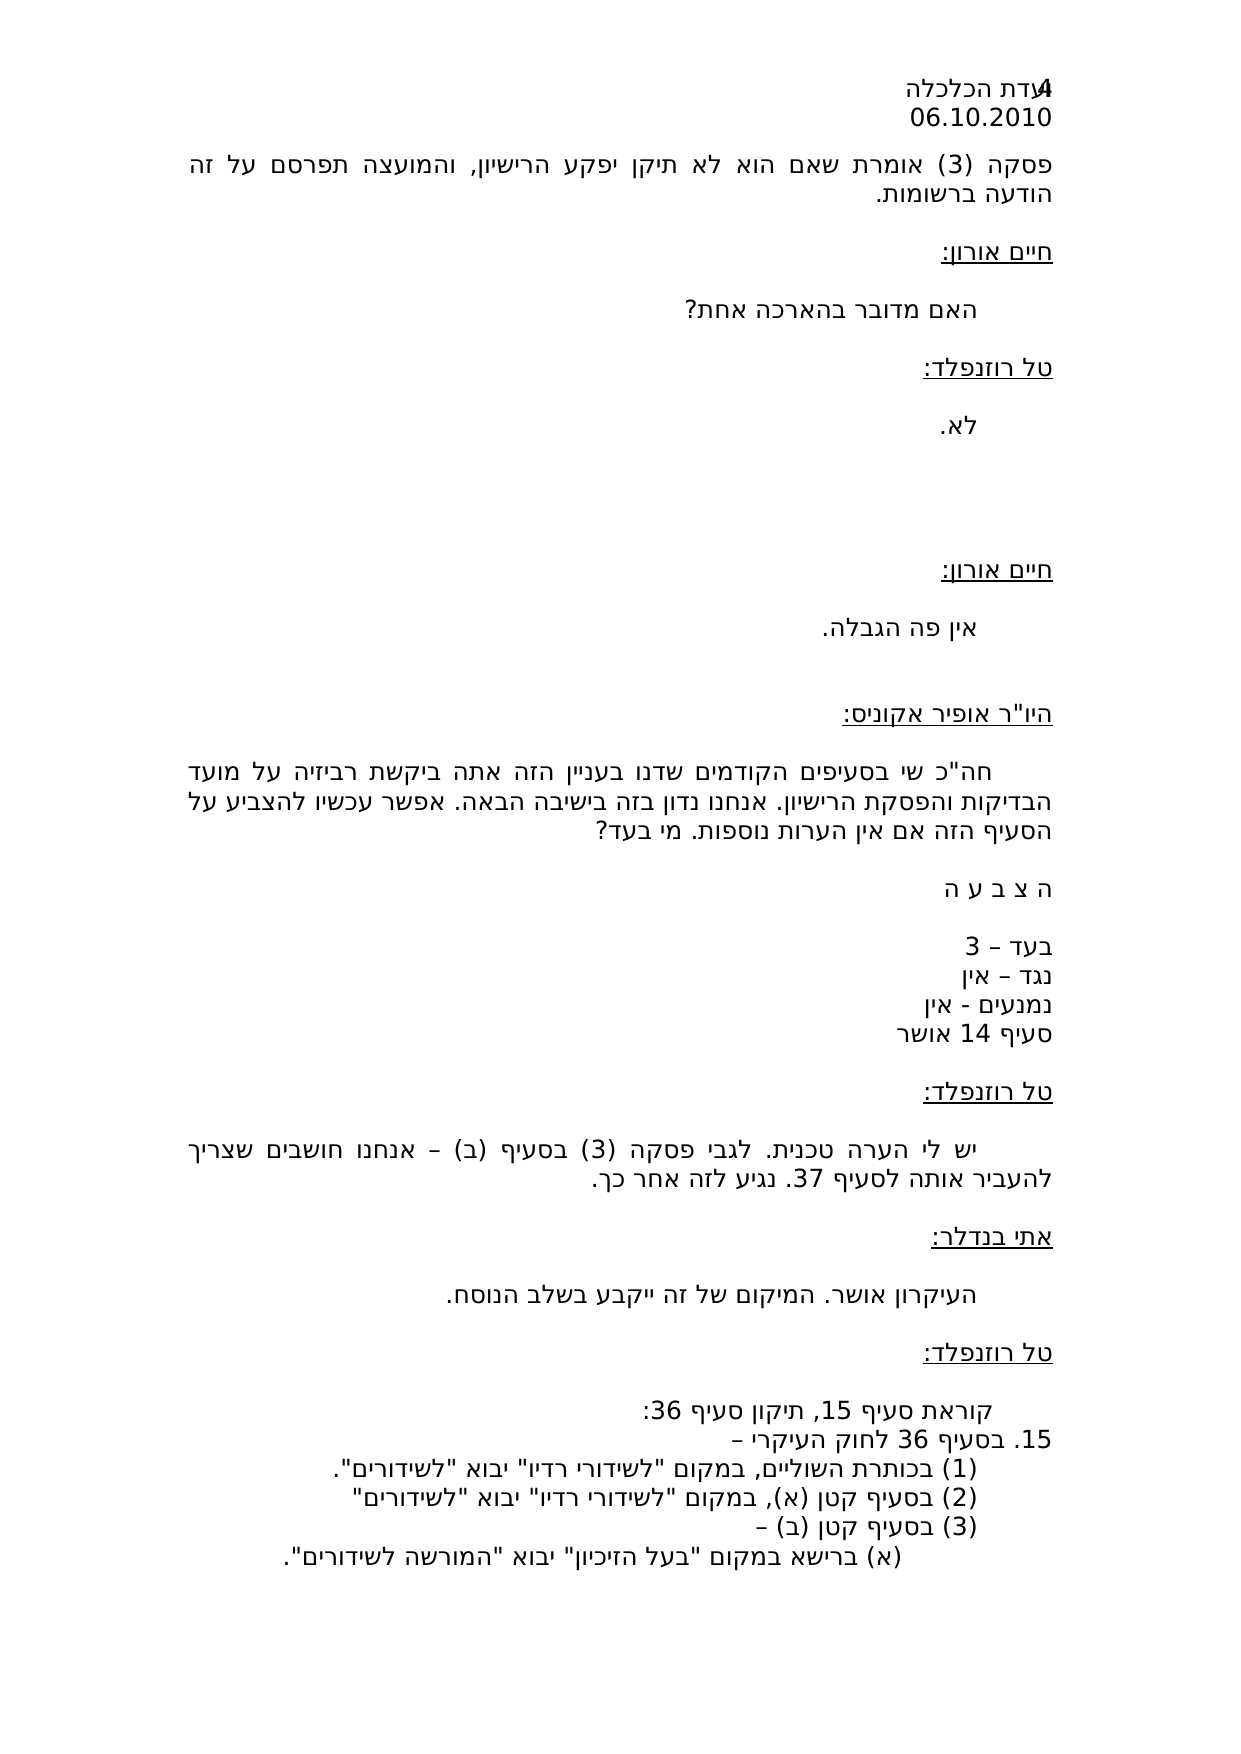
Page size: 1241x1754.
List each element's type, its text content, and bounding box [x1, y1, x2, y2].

text בעד – 3 [187, 932, 1053, 961]
text חה"כ שי בסעיפים הקודמים שדנו בעניין הזה אתה ביקשת רביזיה על מועד הבדיקות והפסקת הרישיון. אנחנו נדון בזה בישיבה הבאה. אפשר עכשיו להצביע על הסעיף הזה אם אין הערות נוספות. מי בעד? [187, 757, 1053, 845]
text סעיף 14 אושר [187, 1019, 1053, 1048]
text טל רוזנפלד: [187, 1338, 1053, 1367]
text היו"ר אופיר אקוניס: [187, 699, 1053, 729]
text טל רוזנפלד: [187, 1077, 1053, 1106]
text (1) בכותרת השוליים, במקום "לשידורי רדיו" יבוא "לשידורים". [187, 1454, 1053, 1483]
text (א) ברישא במקום "בעל הזיכיון" יבוא "המורשה לשידורים". [187, 1542, 1053, 1571]
text העיקרון אושר. המיקום של זה ייקבע בשלב הנוסח. [187, 1280, 1053, 1309]
text לא. [187, 411, 1053, 440]
text 15. בסעיף 36 לחוק העיקרי – [187, 1425, 1053, 1454]
text יש לי הערה טכנית. לגבי פסקה (3) בסעיף (ב) – אנחנו חושבים שצריך להעביר אותה לסעיף 37. נגיע לזה אחר כך. [187, 1135, 1053, 1193]
text האם מדובר בהארכה אחת? [187, 295, 1053, 324]
text (2) בסעיף קטן (א), במקום "לשידורי רדיו" יבוא "לשידורים" [187, 1483, 1053, 1512]
text חיים אורון: [187, 555, 1053, 584]
text ה צ ב ע ה [187, 874, 1053, 903]
text קוראת סעיף 15, תיקון סעיף 36: [187, 1396, 1053, 1425]
text נגד – אין [187, 961, 1053, 990]
text חיים אורון: [187, 237, 1053, 266]
text אתי בנדלר: [187, 1222, 1053, 1251]
text טל רוזנפלד: [187, 353, 1053, 382]
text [187, 150, 1053, 208]
text (3) בסעיף קטן (ב) – [187, 1512, 1053, 1542]
text נמנעים - אין [187, 990, 1053, 1019]
text אין פה הגבלה. [187, 613, 1053, 642]
